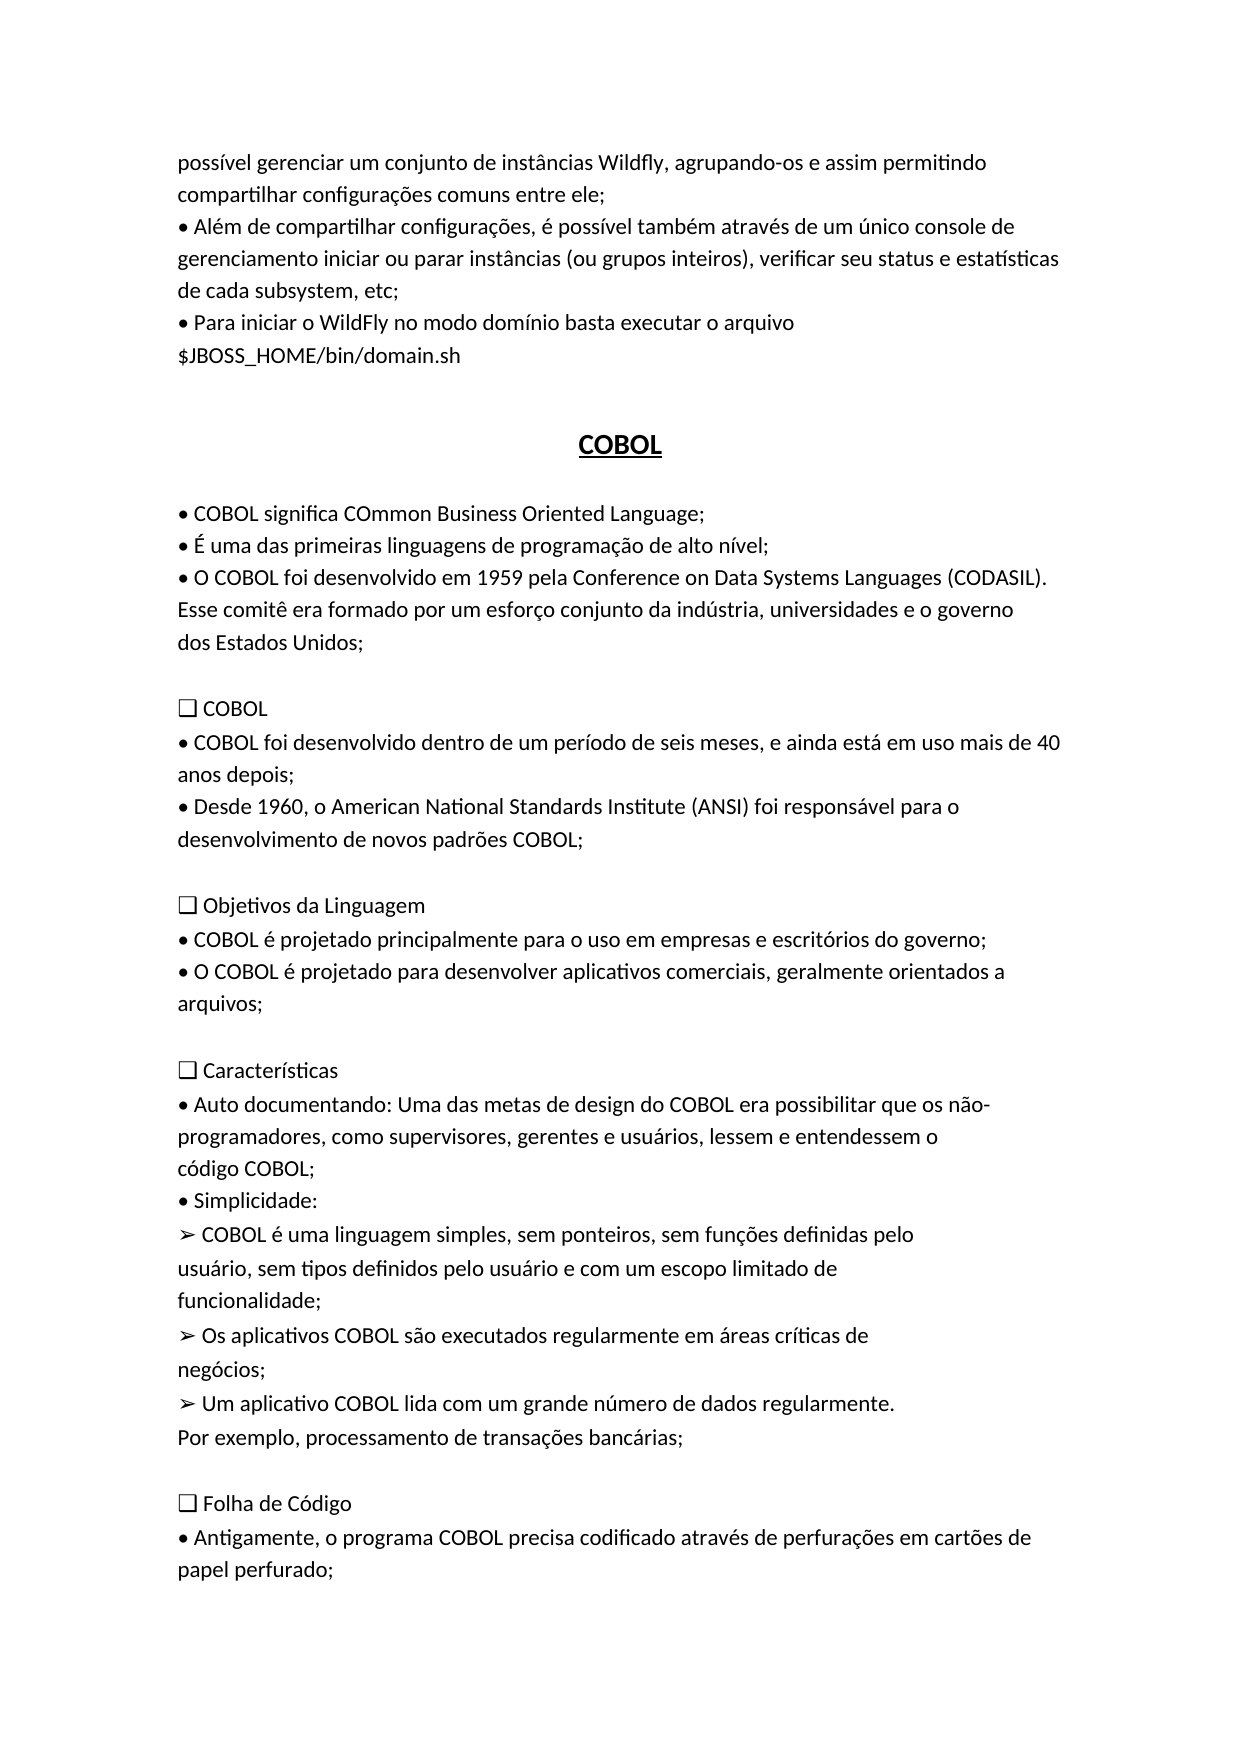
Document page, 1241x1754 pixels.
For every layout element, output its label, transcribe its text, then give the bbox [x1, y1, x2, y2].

text • Desde 1960, o American National Standards Institute (ANSI) foi responsável para o desenvolvimento de novos padrões COBOL; [177, 792, 1063, 853]
text dos Estados Unidos; [177, 628, 1063, 656]
text Por exemplo, processamento de transações bancárias; [177, 1423, 1063, 1451]
text ❑ Folha de Código [177, 1487, 1063, 1518]
text • Simplicidade: [177, 1186, 1063, 1214]
text • O COBOL é projetado para desenvolver aplicativos comerciais, geralmente orientados a arquivos; [177, 957, 1063, 1017]
text ❑ Características [177, 1054, 1063, 1085]
text negócios; [177, 1355, 1063, 1383]
text ➢ Um aplicativo COBOL lida com um grande número de dados regularmente. [177, 1387, 1063, 1418]
text • COBOL é projetado principalmente para o uso em empresas e escritórios do governo; [177, 925, 1063, 953]
text ➢ COBOL é uma linguagem simples, sem ponteiros, sem funções definidas pelo [177, 1218, 1063, 1250]
text • É uma das primeiras linguagens de programação de alto nível; [177, 531, 1063, 559]
text código COBOL; [177, 1154, 1063, 1182]
text possível gerenciar um conjunto de instâncias Wildfly, agrupando-os e assim permitindo compartilhar configurações comuns entre ele; [177, 148, 1063, 208]
text COBOL [177, 426, 1063, 462]
text • COBOL foi desenvolvido dentro de um período de seis meses, e ainda está em uso mais de 40 anos depois; [177, 728, 1063, 788]
text • Auto documentando: Uma das metas de design do COBOL era possibilitar que os não-programadores, como supervisores, gerentes e usuários, lessem e entendessem o [177, 1090, 1063, 1150]
text ❑ Objetivos da Linguagem [177, 889, 1063, 920]
text • COBOL significa COmmon Business Oriented Language; [177, 499, 1063, 527]
text • Para iniciar o WildFly no modo domínio basta executar o arquivo $JBOSS_HOME/bin/domain.sh [177, 308, 1063, 369]
text funcionalidade; [177, 1287, 1063, 1314]
text • O COBOL foi desenvolvido em 1959 pela Conference on Data Systems Languages (CODASIL). Esse comitê era formado por um esforço conjunto da indústria, universidades e o governo [177, 563, 1063, 624]
text ➢ Os aplicativos COBOL são executados regularmente em áreas críticas de [177, 1319, 1063, 1350]
text usuário, sem tipos definidos pelo usuário e com um escopo limitado de [177, 1254, 1063, 1282]
text • Antigamente, o programa COBOL precisa codificado através de perfurações em cartões de papel perfurado; [177, 1523, 1063, 1583]
text ❑ COBOL [177, 692, 1063, 723]
text • Além de compartilhar configurações, é possível também através de um único console de gerenciamento iniciar ou parar instâncias (ou grupos inteiros), verificar seu status e estatísticas de cada subsystem, etc; [177, 212, 1063, 304]
